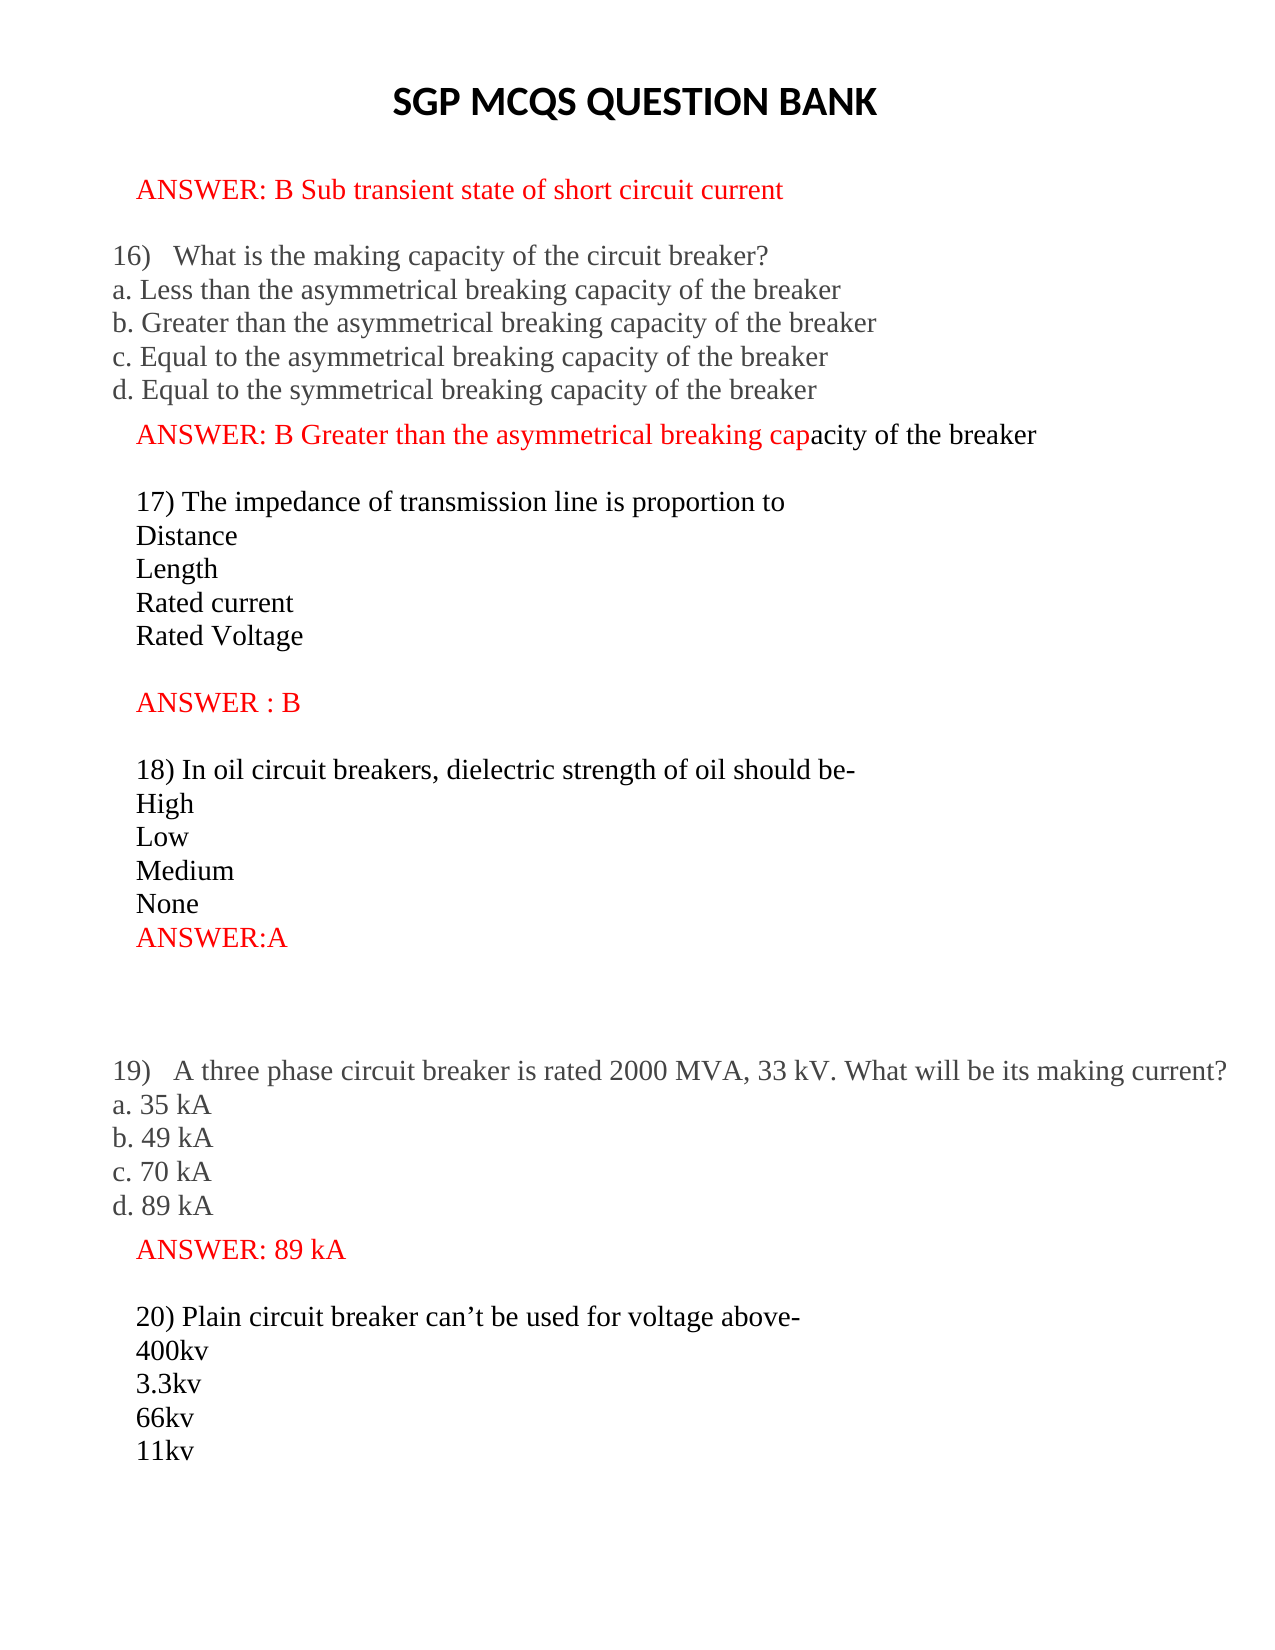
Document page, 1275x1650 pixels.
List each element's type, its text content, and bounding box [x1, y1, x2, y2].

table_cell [89, 150, 1264, 227]
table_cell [89, 1043, 1264, 1489]
table_cell 16) What is the making capacity of the circuit breaker? a. Less than the asymmetrical breaking capacity of the breaker b. Greater than the asymmetrical breaking capacity of the breaker c. Equal to the asymmetrical breaking capacity of the breaker d. Equal to the symmetrical breaking capacity of the breaker [89, 228, 1264, 1043]
